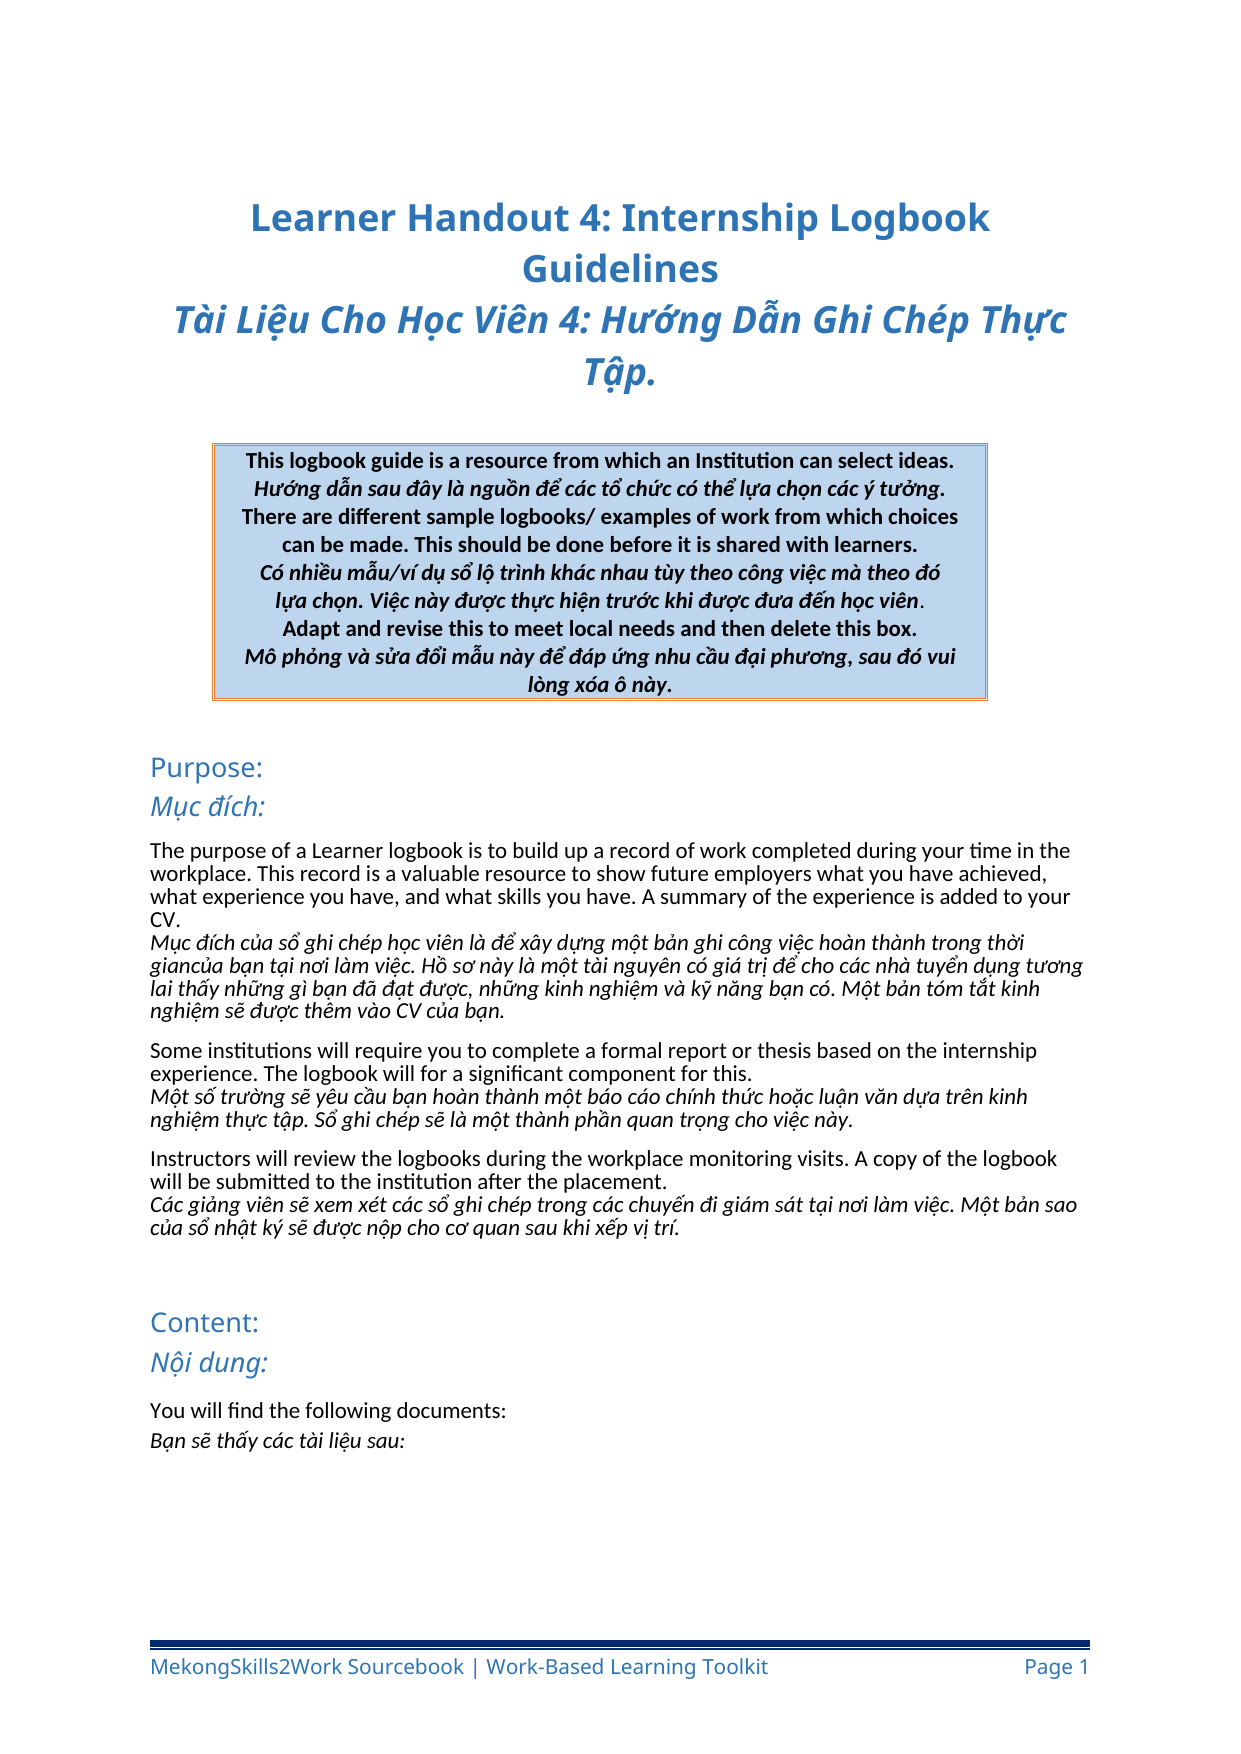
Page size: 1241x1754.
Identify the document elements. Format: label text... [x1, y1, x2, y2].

subtitle Content: [150, 1304, 1090, 1341]
text Mục đích của sổ ghi chép học viên là để xây dựng một bản ghi công việc hoàn thành trong thời giancủa bạn tại nơi làm việc. Hồ sơ này là một tài nguyên có giá trị để cho các nhà tuyển dụng tương lai thấy những gì bạn đã đạt được, những kinh nghiệm và kỹ năng bạn có. Một bản tóm tắt kinh nghiệm sẽ được thêm vào CV của bạn. [150, 932, 1090, 1023]
subtitle You will find the following documents: [150, 1396, 1090, 1424]
subtitle Tài Liệu Cho Học Viên 4: Hướng Dẫn Ghi Chép Thực Tập. [150, 294, 1090, 396]
subtitle Mục đích: [150, 788, 1090, 825]
text Một số trường sẽ yêu cầu bạn hoàn thành một báo cáo chính thức hoặc luận văn dựa trên kinh nghiệm thực tập. Sổ ghi chép sẽ là một thành phần quan trọng cho việc này. [150, 1086, 1090, 1132]
table_header This logbook guide is a resource from which an Institution can select ideas. Hướng dẫn sau đây là nguồn để các tổ chức có thể lựa chọn các ý tưởng. There are different sample logbooks/ examples of work from which choices can be made. This should be done before it is shared with learners. Có nhiều mẫu/ví dụ sổ lộ trình khác nhau tùy theo công việc mà theo đó lựa chọn. Việc này được thực hiện trước khi được đưa đến học viên. Adapt and revise this to meet local needs and then delete this box. Mô phỏng và sửa đổi mẫu này để đáp ứng nhu cầu đại phương, sau đó vui lòng xóa ô này. [215, 446, 985, 698]
subtitle Nội dung: [150, 1343, 1090, 1380]
subtitle Purpose: [150, 748, 1090, 785]
text Some institutions will require you to complete a formal report or thesis based on the internship experience. The logbook will for a significant component for this. [150, 1040, 1090, 1086]
text Instructors will review the logbooks during the workplace monitoring visits. A copy of the logbook will be submitted to the institution after the placement. [150, 1148, 1090, 1194]
text Các giảng viên sẽ xem xét các sổ ghi chép trong các chuyến đi giám sát tại nơi làm việc. Một bản sao của sổ nhật ký sẽ được nộp cho cơ quan sau khi xếp vị trí. [150, 1194, 1090, 1240]
text Bạn sẽ thấy các tài liệu sau: [150, 1426, 1090, 1454]
text The purpose of a Learner logbook is to build up a record of work completed during your time in the workplace. This record is a valuable resource to show future employers what you have achieved, what experience you have, and what skills you have. A summary of the experience is added to your CV. [150, 840, 1090, 932]
subtitle Learner Handout 4: Internship Logbook Guidelines [150, 192, 1090, 294]
